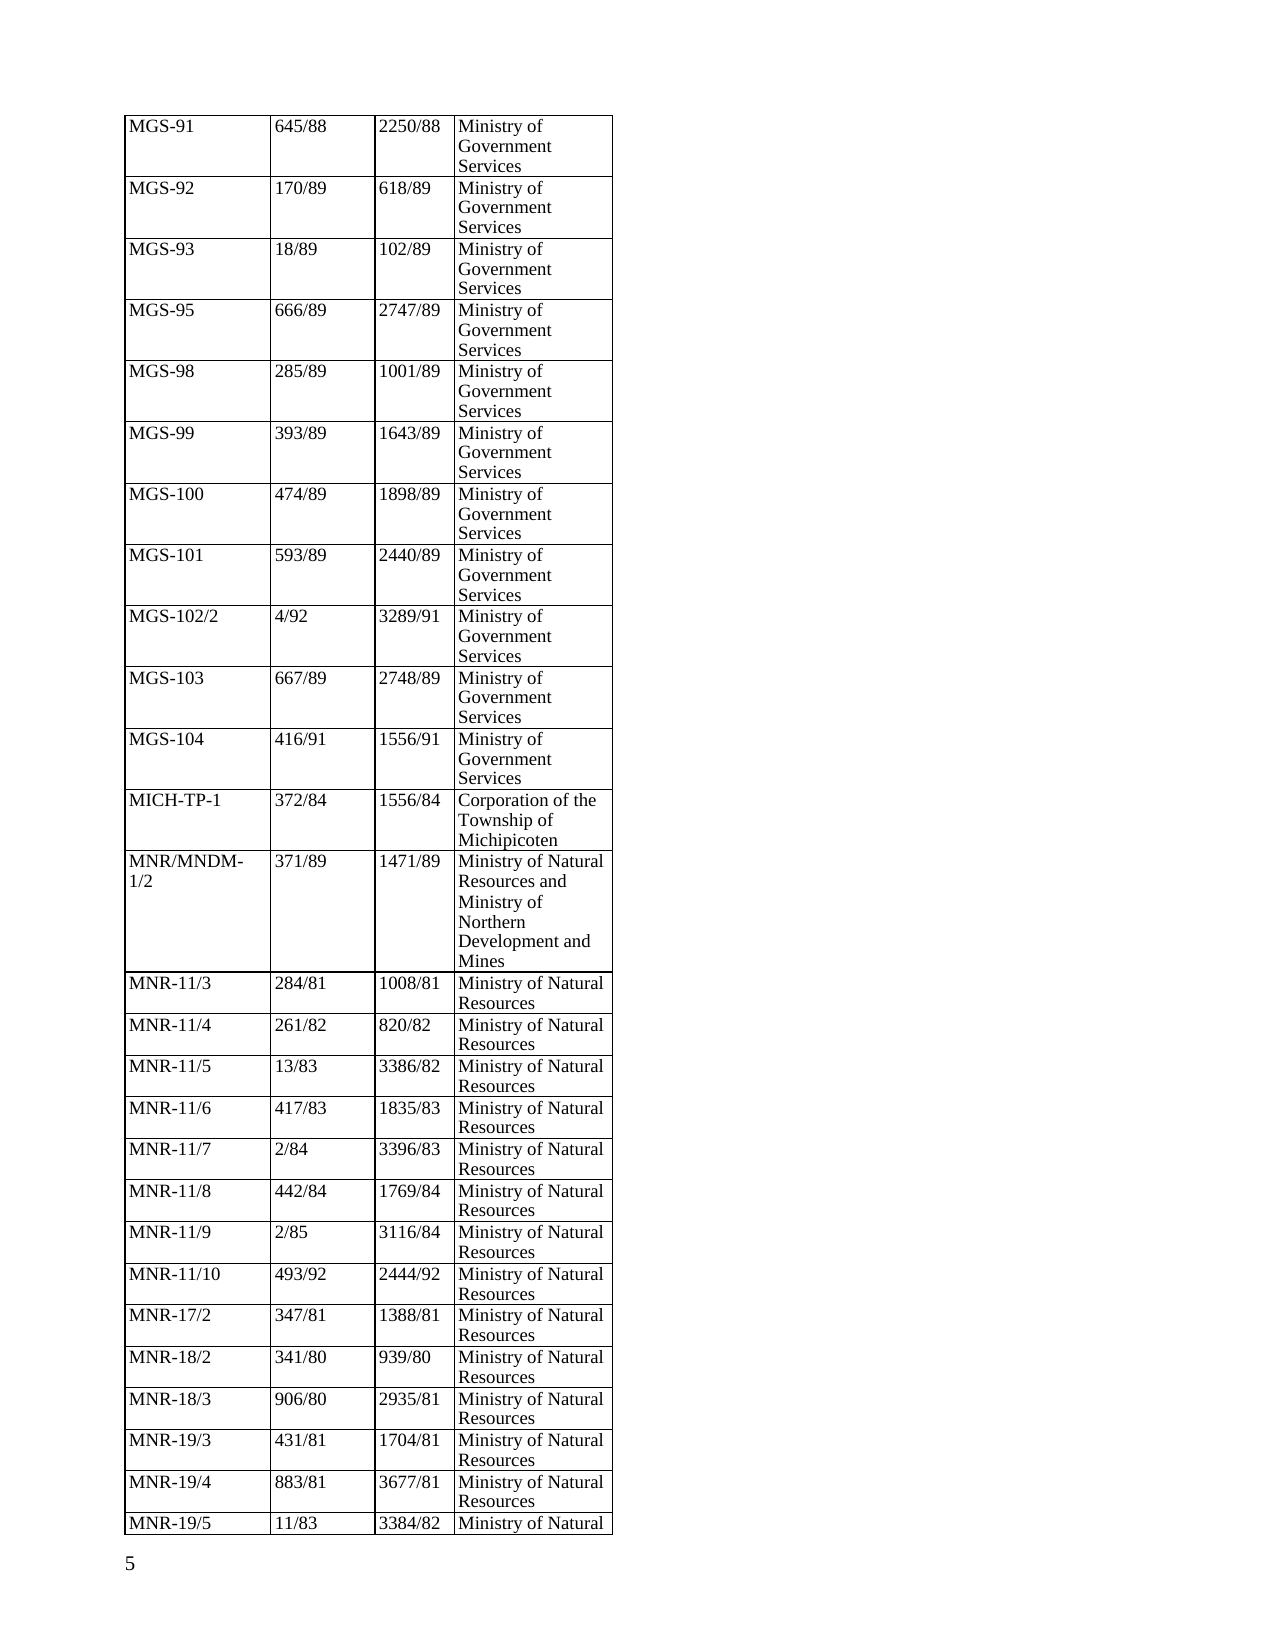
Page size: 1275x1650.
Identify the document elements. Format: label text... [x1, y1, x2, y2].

table_cell MNR/MNDM-1/2 [126, 851, 270, 971]
table_cell 417/83 [271, 1097, 374, 1138]
table_cell MNR-19/5 [126, 1513, 270, 1534]
table_cell Ministry of Government Services [455, 667, 612, 727]
table_cell Ministry of Natural Resources [455, 1222, 612, 1262]
table_cell 906/80 [271, 1388, 374, 1429]
table_cell Corporation of the Township of Michipicoten [455, 790, 612, 850]
table_cell 170/89 [271, 177, 374, 237]
table_cell MNR-11/8 [126, 1180, 270, 1221]
table_cell 261/82 [271, 1014, 374, 1054]
table_cell MGS-101 [126, 545, 270, 605]
table_cell 3384/82 [376, 1513, 454, 1534]
table_cell Ministry of Government Services [455, 729, 612, 789]
table_cell 1835/83 [376, 1097, 454, 1138]
table_cell MGS-102/2 [126, 606, 270, 666]
table_cell 371/89 [271, 851, 374, 971]
table_cell MGS-95 [126, 300, 270, 360]
table_cell 341/80 [271, 1347, 374, 1387]
table_cell 618/89 [376, 177, 454, 237]
table_cell Ministry of Government Services [455, 239, 612, 299]
table_cell Ministry of Natural Resources [455, 1388, 612, 1429]
table_cell 431/81 [271, 1430, 374, 1470]
table_cell 667/89 [271, 667, 374, 727]
table_cell MNR-11/7 [126, 1139, 270, 1179]
table_cell Ministry of Natural Resources [455, 1430, 612, 1470]
table_cell MNR-11/10 [126, 1264, 270, 1304]
table_cell 416/91 [271, 729, 374, 789]
table_cell 493/92 [271, 1264, 374, 1304]
table_cell 2748/89 [376, 667, 454, 727]
table_cell 3677/81 [376, 1471, 454, 1512]
table_cell 593/89 [271, 545, 374, 605]
table_cell MNR-18/2 [126, 1347, 270, 1387]
table_cell Ministry of Government Services [455, 422, 612, 482]
table_cell Ministry of Natural Resources [455, 973, 612, 1013]
table_cell 347/81 [271, 1305, 374, 1346]
table_cell 1001/89 [376, 361, 454, 421]
table_cell MNR-11/9 [126, 1222, 270, 1262]
table_cell MGS-104 [126, 729, 270, 789]
table_cell MNR-11/6 [126, 1097, 270, 1138]
table_cell MNR-11/4 [126, 1014, 270, 1054]
table_cell Ministry of Natural Resources [455, 1056, 612, 1096]
table_cell 2935/81 [376, 1388, 454, 1429]
table_cell 2/85 [271, 1222, 374, 1262]
table_cell 3396/83 [376, 1139, 454, 1179]
table_cell 284/81 [271, 973, 374, 1013]
table_cell 4/92 [271, 606, 374, 666]
table_cell Ministry of Government Services [455, 484, 612, 544]
table_cell MNR-19/4 [126, 1471, 270, 1512]
table_cell Ministry of Natural Resources [455, 1471, 612, 1512]
table_cell 1704/81 [376, 1430, 454, 1470]
table_cell 393/89 [271, 422, 374, 482]
table_cell 2444/92 [376, 1264, 454, 1304]
table_cell Ministry of Government Services [455, 545, 612, 605]
table_cell MGS-99 [126, 422, 270, 482]
table_cell MGS-103 [126, 667, 270, 727]
table_cell MNR-18/3 [126, 1388, 270, 1429]
table_cell Ministry of Natural Resources [455, 1264, 612, 1304]
table_cell 2/84 [271, 1139, 374, 1179]
table_cell 18/89 [271, 239, 374, 299]
table_cell Ministry of Government Services [455, 177, 612, 237]
table_cell MNR-11/3 [126, 973, 270, 1013]
table_cell 474/89 [271, 484, 374, 544]
table_cell Ministry of Natural Resources [455, 1097, 612, 1138]
table_cell 666/89 [271, 300, 374, 360]
table_cell Ministry of Natural Resources and Ministry of Northern Development and Mines [455, 851, 612, 971]
table_cell 3116/84 [376, 1222, 454, 1262]
table_cell 2747/89 [376, 300, 454, 360]
table_cell 285/89 [271, 361, 374, 421]
table_cell MNR-19/3 [126, 1430, 270, 1470]
table_cell 939/80 [376, 1347, 454, 1387]
table_cell 11/83 [271, 1513, 374, 1534]
table_cell Ministry of Natural Resources [455, 1180, 612, 1221]
table_cell MNR-11/5 [126, 1056, 270, 1096]
table_cell 442/84 [271, 1180, 374, 1221]
table_cell 1769/84 [376, 1180, 454, 1221]
table_cell MNR-17/2 [126, 1305, 270, 1346]
table_cell 1898/89 [376, 484, 454, 544]
table_cell MGS-91 [126, 116, 270, 176]
table_cell 102/89 [376, 239, 454, 299]
table_cell 1643/89 [376, 422, 454, 482]
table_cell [455, 1513, 612, 1534]
table_cell MGS-98 [126, 361, 270, 421]
table_cell Ministry of Natural Resources [455, 1139, 612, 1179]
table_cell 13/83 [271, 1056, 374, 1096]
table_cell 1471/89 [376, 851, 454, 971]
table_cell Ministry of Natural Resources [455, 1014, 612, 1054]
table_cell 645/88 [271, 116, 374, 176]
table_cell 1556/91 [376, 729, 454, 789]
table_cell 1388/81 [376, 1305, 454, 1346]
table_cell Ministry of Government Services [455, 361, 612, 421]
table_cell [455, 116, 612, 176]
table_cell Ministry of Government Services [455, 606, 612, 666]
table_cell 883/81 [271, 1471, 374, 1512]
table_cell 1556/84 [376, 790, 454, 850]
table_cell Ministry of Natural Resources [455, 1347, 612, 1387]
table_cell 3289/91 [376, 606, 454, 666]
table_cell MGS-93 [126, 239, 270, 299]
table_cell 2440/89 [376, 545, 454, 605]
table_cell MGS-92 [126, 177, 270, 237]
table_cell Ministry of Natural Resources [455, 1305, 612, 1346]
table_cell 3386/82 [376, 1056, 454, 1096]
table_cell MICH-TP-1 [126, 790, 270, 850]
table_cell 372/84 [271, 790, 374, 850]
table_cell MGS-100 [126, 484, 270, 544]
table_cell 820/82 [376, 1014, 454, 1054]
table_cell 2250/88 [376, 116, 454, 176]
table_cell 1008/81 [376, 973, 454, 1013]
table_cell Ministry of Government Services [455, 300, 612, 360]
